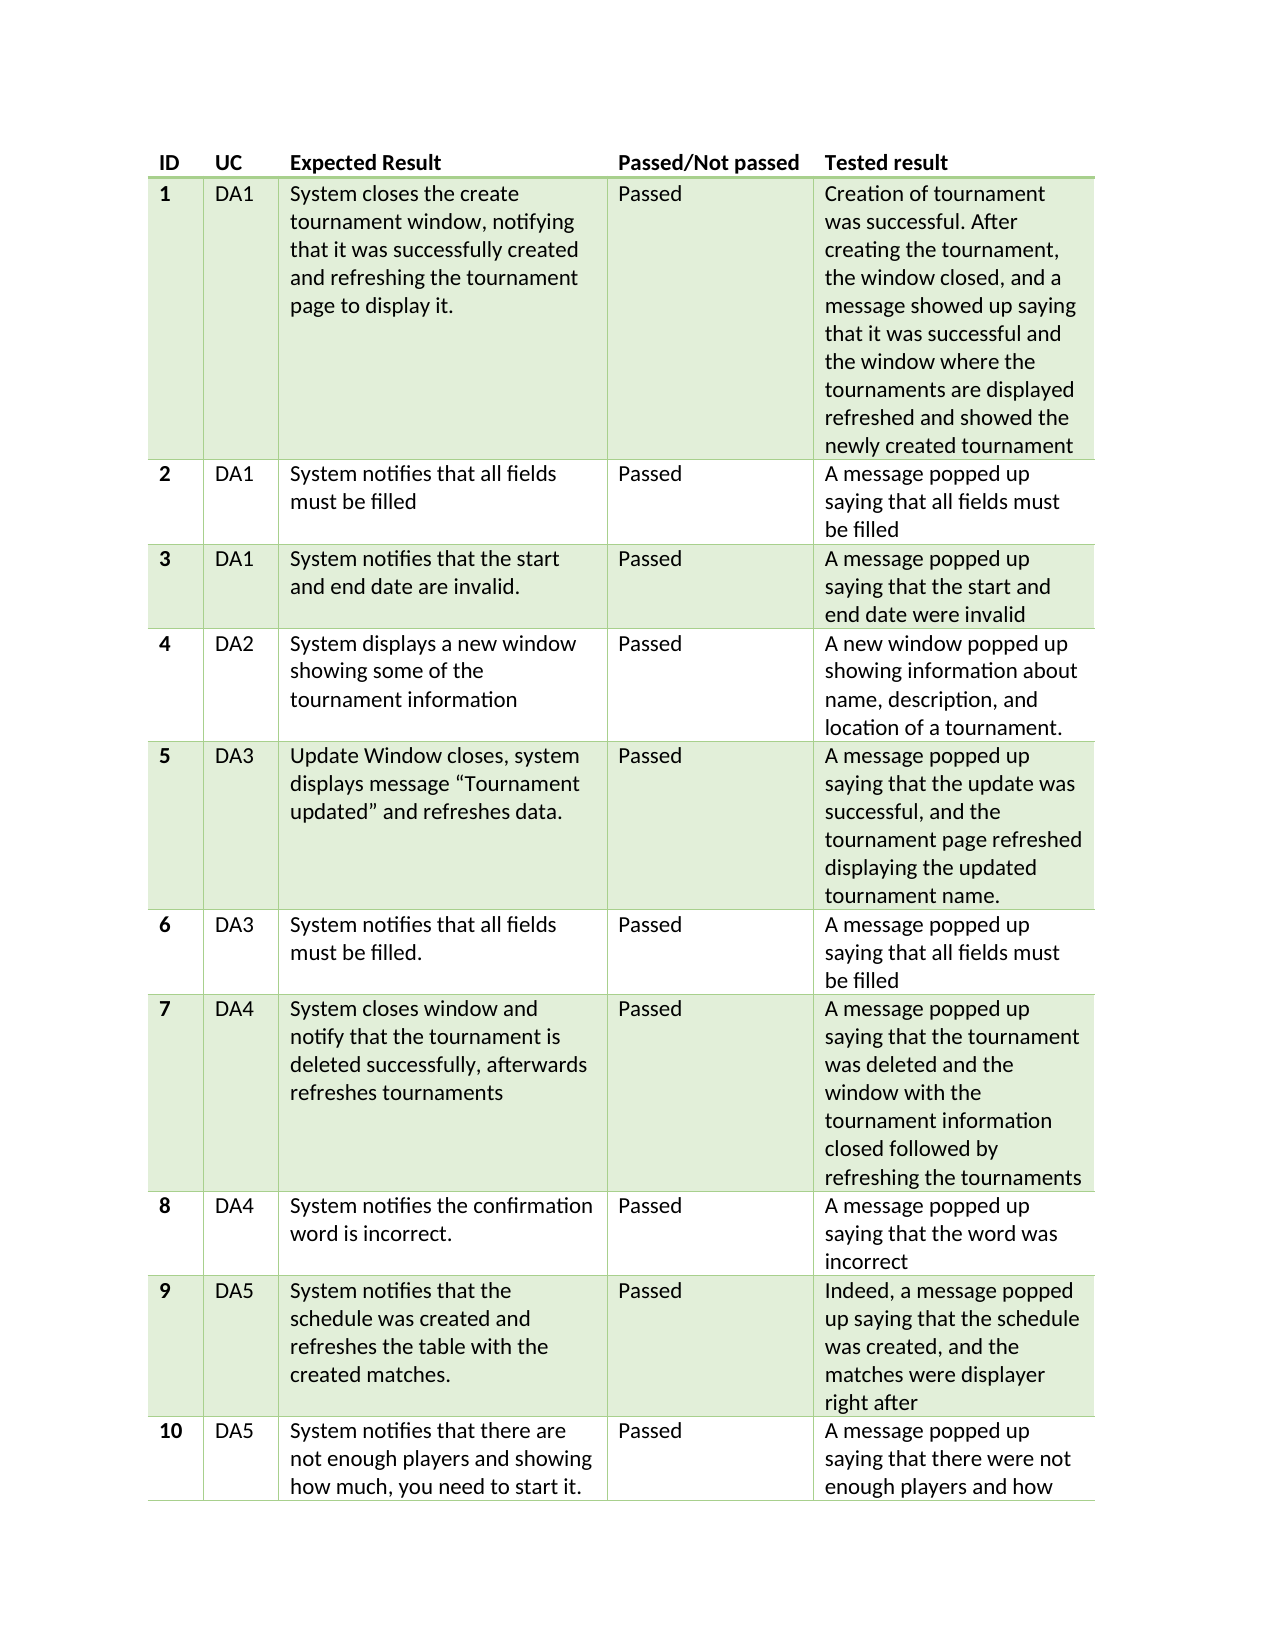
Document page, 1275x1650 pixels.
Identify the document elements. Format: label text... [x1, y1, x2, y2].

table_cell Passed [608, 545, 813, 628]
table_cell DA5 [204, 1276, 278, 1416]
table_header ID [148, 148, 204, 176]
table_cell System notifies that all fields must be filled. [279, 910, 607, 994]
table_cell System notifies that all fields must be filled [279, 460, 607, 543]
table_cell Indeed, a message popped up saying that the schedule was created, and the matches were displayer right after [814, 1276, 1094, 1416]
table_cell 8 [148, 1192, 203, 1275]
table_cell DA2 [204, 629, 278, 741]
table_cell Passed [608, 995, 813, 1191]
table_cell System notifies that the start and end date are invalid. [279, 545, 607, 628]
table_header Passed/Not passed [607, 148, 813, 176]
table_cell Passed [608, 460, 813, 543]
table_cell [279, 1417, 607, 1500]
table_cell DA1 [204, 545, 278, 628]
table_cell System notifies the confirmation word is incorrect. [279, 1192, 607, 1275]
table_cell DA3 [204, 742, 278, 909]
table_cell Passed [608, 742, 813, 909]
table_cell DA3 [204, 910, 278, 994]
table_cell System closes the create tournament window, notifying that it was successfully created and refreshing the tournament page to display it. [279, 179, 607, 459]
table_cell A message popped up saying that all fields must be filled [814, 910, 1094, 994]
table_cell DA1 [204, 460, 278, 543]
table_cell Passed [608, 910, 813, 994]
table_header Expected Result [279, 148, 607, 176]
table_cell 4 [148, 629, 203, 741]
table_cell A message popped up saying that the word was incorrect [814, 1192, 1094, 1275]
table_cell A new window popped up showing information about name, description, and location of a tournament. [814, 629, 1094, 741]
table_cell 6 [148, 910, 203, 994]
table_cell 10 [148, 1417, 203, 1500]
table_cell 1 [148, 179, 203, 459]
table_cell A message popped up saying that the update was successful, and the tournament page refreshed displaying the updated tournament name. [814, 742, 1094, 909]
table_cell Passed [608, 1276, 813, 1416]
table_cell 9 [148, 1276, 203, 1416]
table_cell A message popped up saying that the tournament was deleted and the window with the tournament information closed followed by refreshing the tournaments [814, 995, 1094, 1191]
table_cell 5 [148, 742, 203, 909]
table_cell Creation of tournament was successful. After creating the tournament, the window closed, and a message showed up saying that it was successful and the window where the tournaments are displayed refreshed and showed the newly created tournament [814, 179, 1094, 459]
table_cell DA4 [204, 995, 278, 1191]
table_cell Passed [608, 1192, 813, 1275]
table_cell DA5 [204, 1417, 278, 1500]
table_cell System closes window and notify that the tournament is deleted successfully, afterwards refreshes tournaments [279, 995, 607, 1191]
table_cell System displays a new window showing some of the tournament information [279, 629, 607, 741]
table_cell 7 [148, 995, 203, 1191]
table_cell Passed [608, 629, 813, 741]
table_cell DA1 [204, 179, 278, 459]
table_cell A message popped up saying that the start and end date were invalid [814, 545, 1094, 628]
table_cell Passed [608, 1417, 813, 1500]
table_cell 2 [148, 460, 203, 543]
table_header UC [204, 148, 279, 176]
table_cell DA4 [204, 1192, 278, 1275]
table_cell A message popped up saying that all fields must be filled [814, 460, 1094, 543]
table_header Tested result [813, 148, 1094, 176]
table_cell Update Window closes, system displays message “Tournament updated” and refreshes data. [279, 742, 607, 909]
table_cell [814, 1417, 1094, 1500]
table_cell 3 [148, 545, 203, 628]
table_cell Passed [608, 179, 813, 459]
table_cell System notifies that the schedule was created and refreshes the table with the created matches. [279, 1276, 607, 1416]
